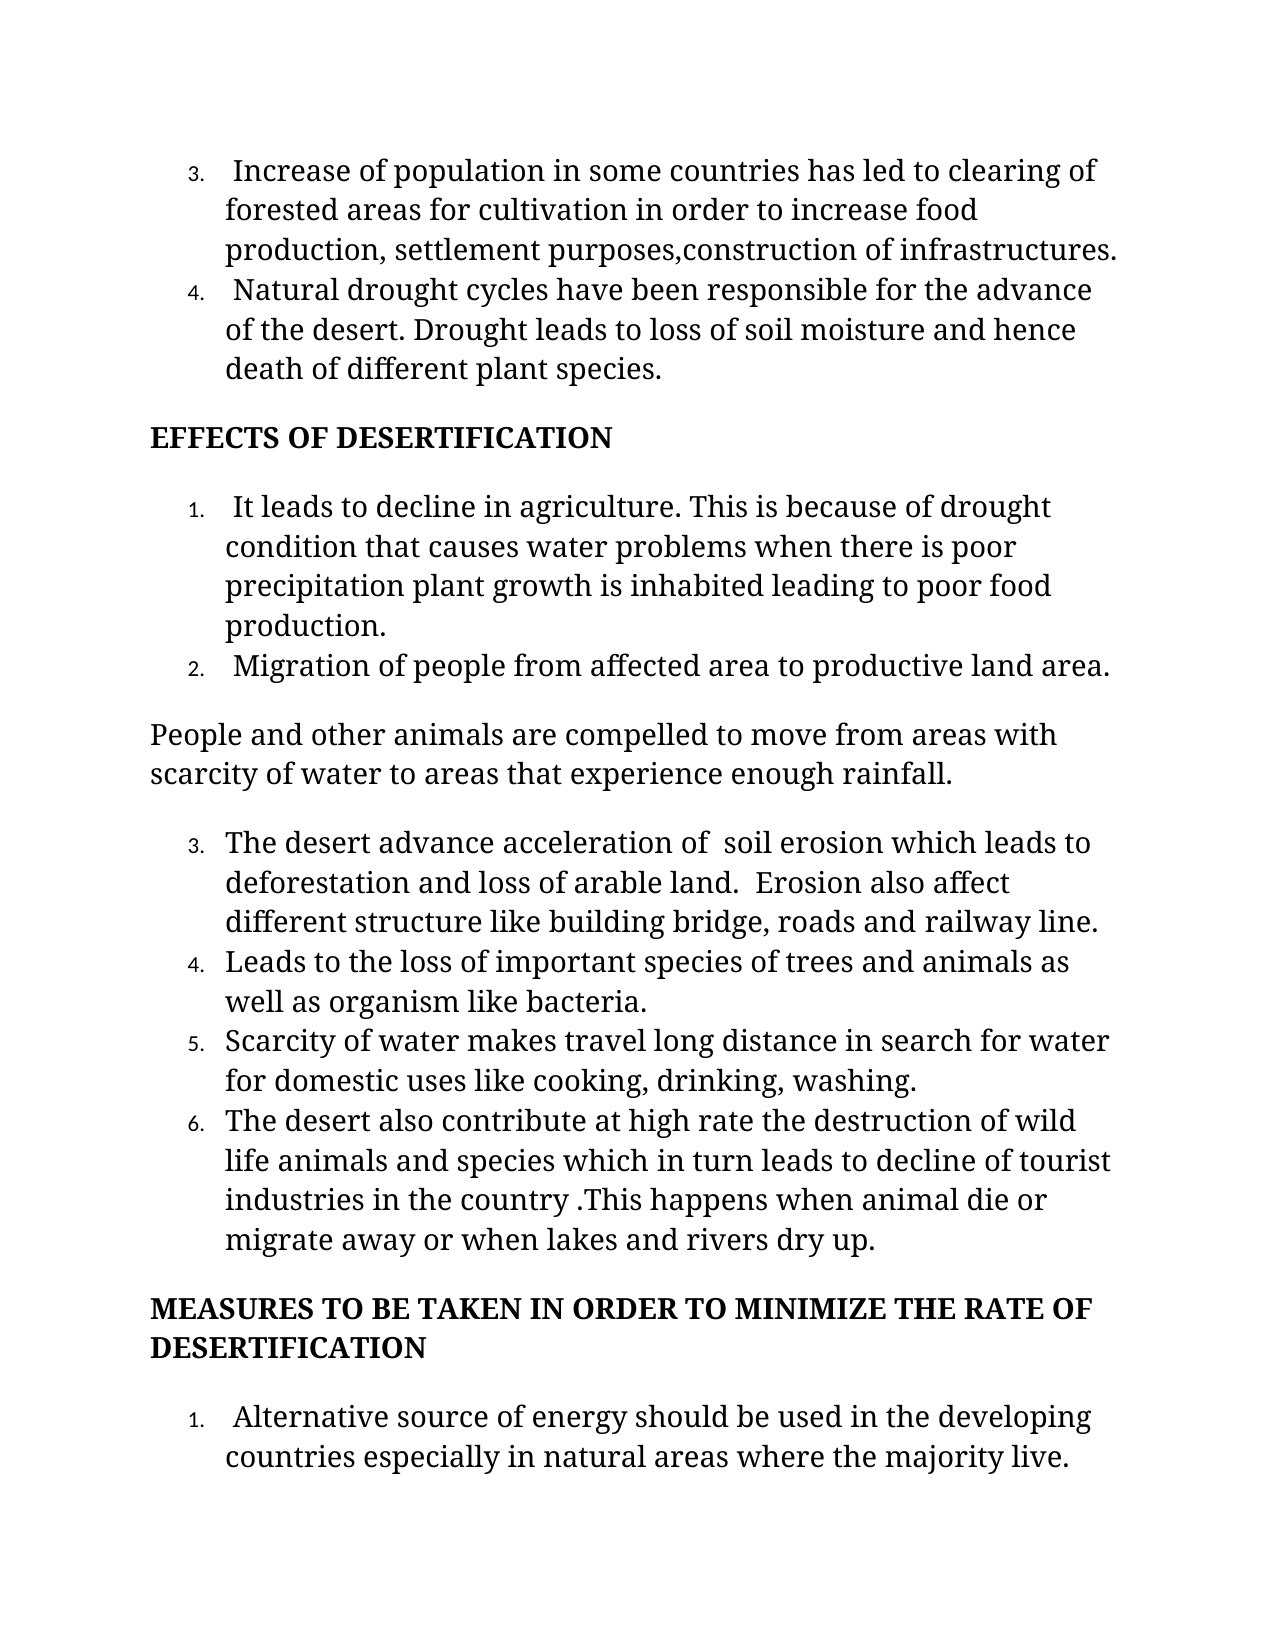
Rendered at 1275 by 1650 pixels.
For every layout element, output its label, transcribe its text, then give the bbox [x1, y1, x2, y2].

list Scarcity of water makes travel long distance in search for water for domestic uses like cooking, drinking, washing. [187, 1021, 1125, 1100]
list Migration of people from affected area to productive land area. [187, 645, 1125, 684]
list Increase of population in some countries has led to clearing of forested areas for cultivation in order to increase food production, settlement purposes,construction of infrastructures. [187, 150, 1125, 269]
text People and other animals are compelled to move from areas with scarcity of water to areas that experience enough rainfall. [150, 714, 1125, 793]
list The desert advance acceleration of soil erosion which leads to deforestation and loss of arable land. Erosion also affect different structure like building bridge, roads and railway line. [187, 822, 1125, 941]
list It leads to decline in agriculture. This is because of drought condition that causes water problems when there is poor precipitation plant growth is inhabited leading to poor food production. [187, 486, 1125, 645]
list Natural drought cycles have been responsible for the advance of the desert. Drought leads to loss of soil moisture and hence death of different plant species. [187, 269, 1125, 388]
list Leads to the loss of important species of trees and animals as well as organism like bacteria. [187, 941, 1125, 1021]
text EFFECTS OF DESERTIFICATION [150, 417, 1125, 457]
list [187, 1397, 1125, 1476]
text MEASURES TO BE TAKEN IN ORDER TO MINIMIZE THE RATE OF DESERTIFICATION [150, 1288, 1125, 1367]
list The desert also contribute at high rate the destruction of wild life animals and species which in turn leads to decline of tourist industries in the country .This happens when animal die or migrate away or when lakes and rivers dry up. [187, 1100, 1125, 1259]
